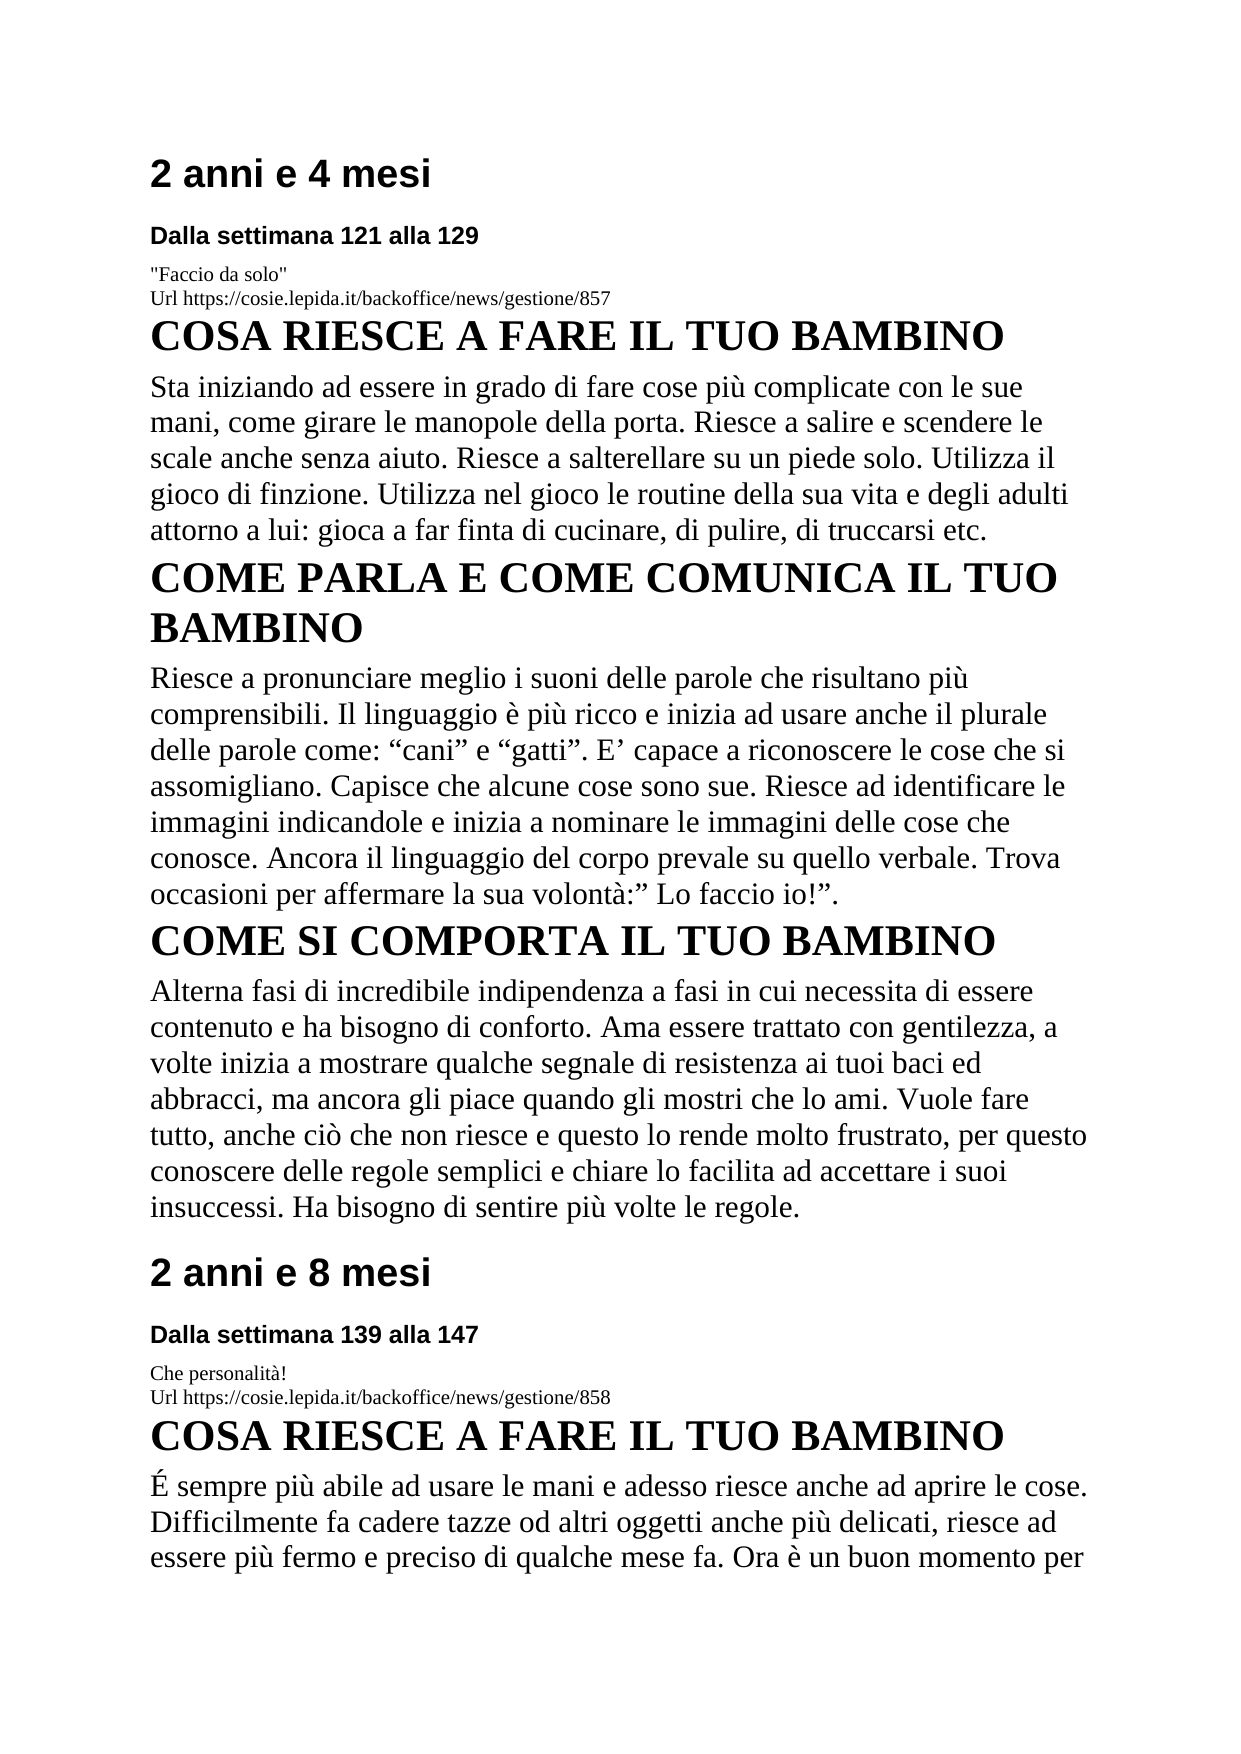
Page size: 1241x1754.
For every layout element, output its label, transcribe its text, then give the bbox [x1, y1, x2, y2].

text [150, 1467, 1090, 1575]
text Alterna fasi di incredibile indipendenza a fasi in cui necessita di essere contenuto e ha bisogno di conforto. Ama essere trattato con gentilezza, a volte inizia a mostrare qualche segnale di resistenza ai tuoi baci ed abbracci, ma ancora gli piace quando gli mostri che lo ami. Vuole fare tutto, anche ciò che non riesce e questo lo rende molto frustrato, per questo conoscere delle regole semplici e chiare lo facilita ad accettare i suoi insuccessi. Ha bisogno di sentire più volte le regole. [150, 972, 1090, 1224]
text Che personalità! [150, 1361, 1090, 1385]
text COSA RIESCE A FARE IL TUO BAMBINO [150, 1409, 1090, 1459]
subtitle Dalla settimana 121 alla 129 [150, 221, 1090, 249]
text COME PARLA E COME COMUNICA IL TUO BAMBINO [150, 551, 1090, 652]
text Sta iniziando ad essere in grado di fare cose più complicate con le sue mani, come girare le manopole della porta. Riesce a salire e scendere le scale anche senza aiuto. Riesce a salterellare su un piede solo. Utilizza il gioco di finzione. Utilizza nel gioco le routine della sua vita e degli adulti attorno a lui: gioca a far finta di cucinare, di pulire, di truccarsi etc. [150, 368, 1090, 547]
text COSA RIESCE A FARE IL TUO BAMBINO [150, 310, 1090, 360]
subtitle 2 anni e 4 mesi [150, 150, 1090, 196]
subtitle Dalla settimana 139 alla 147 [150, 1320, 1090, 1348]
text Url https://cosie.lepida.it/backoffice/news/gestione/857 [150, 286, 1090, 310]
subtitle 2 anni e 8 mesi [150, 1249, 1090, 1295]
text Url https://cosie.lepida.it/backoffice/news/gestione/858 [150, 1385, 1090, 1409]
text Riesce a pronunciare meglio i suoni delle parole che risultano più comprensibili. Il linguaggio è più ricco e inizia ad usare anche il plurale delle parole come: “cani” e “gatti”. E’ capace a riconoscere le cose che si assomigliano. Capisce che alcune cose sono sue. Riesce ad identificare le immagini indicandole e inizia a nominare le immagini delle cose che conosce. Ancora il linguaggio del corpo prevale su quello verbale. Trova occasioni per affermare la sua volontà:” Lo faccio io!”. [150, 659, 1090, 911]
text COME SI COMPORTA IL TUO BAMBINO [150, 915, 1090, 965]
text "Faccio da solo" [150, 262, 1090, 286]
